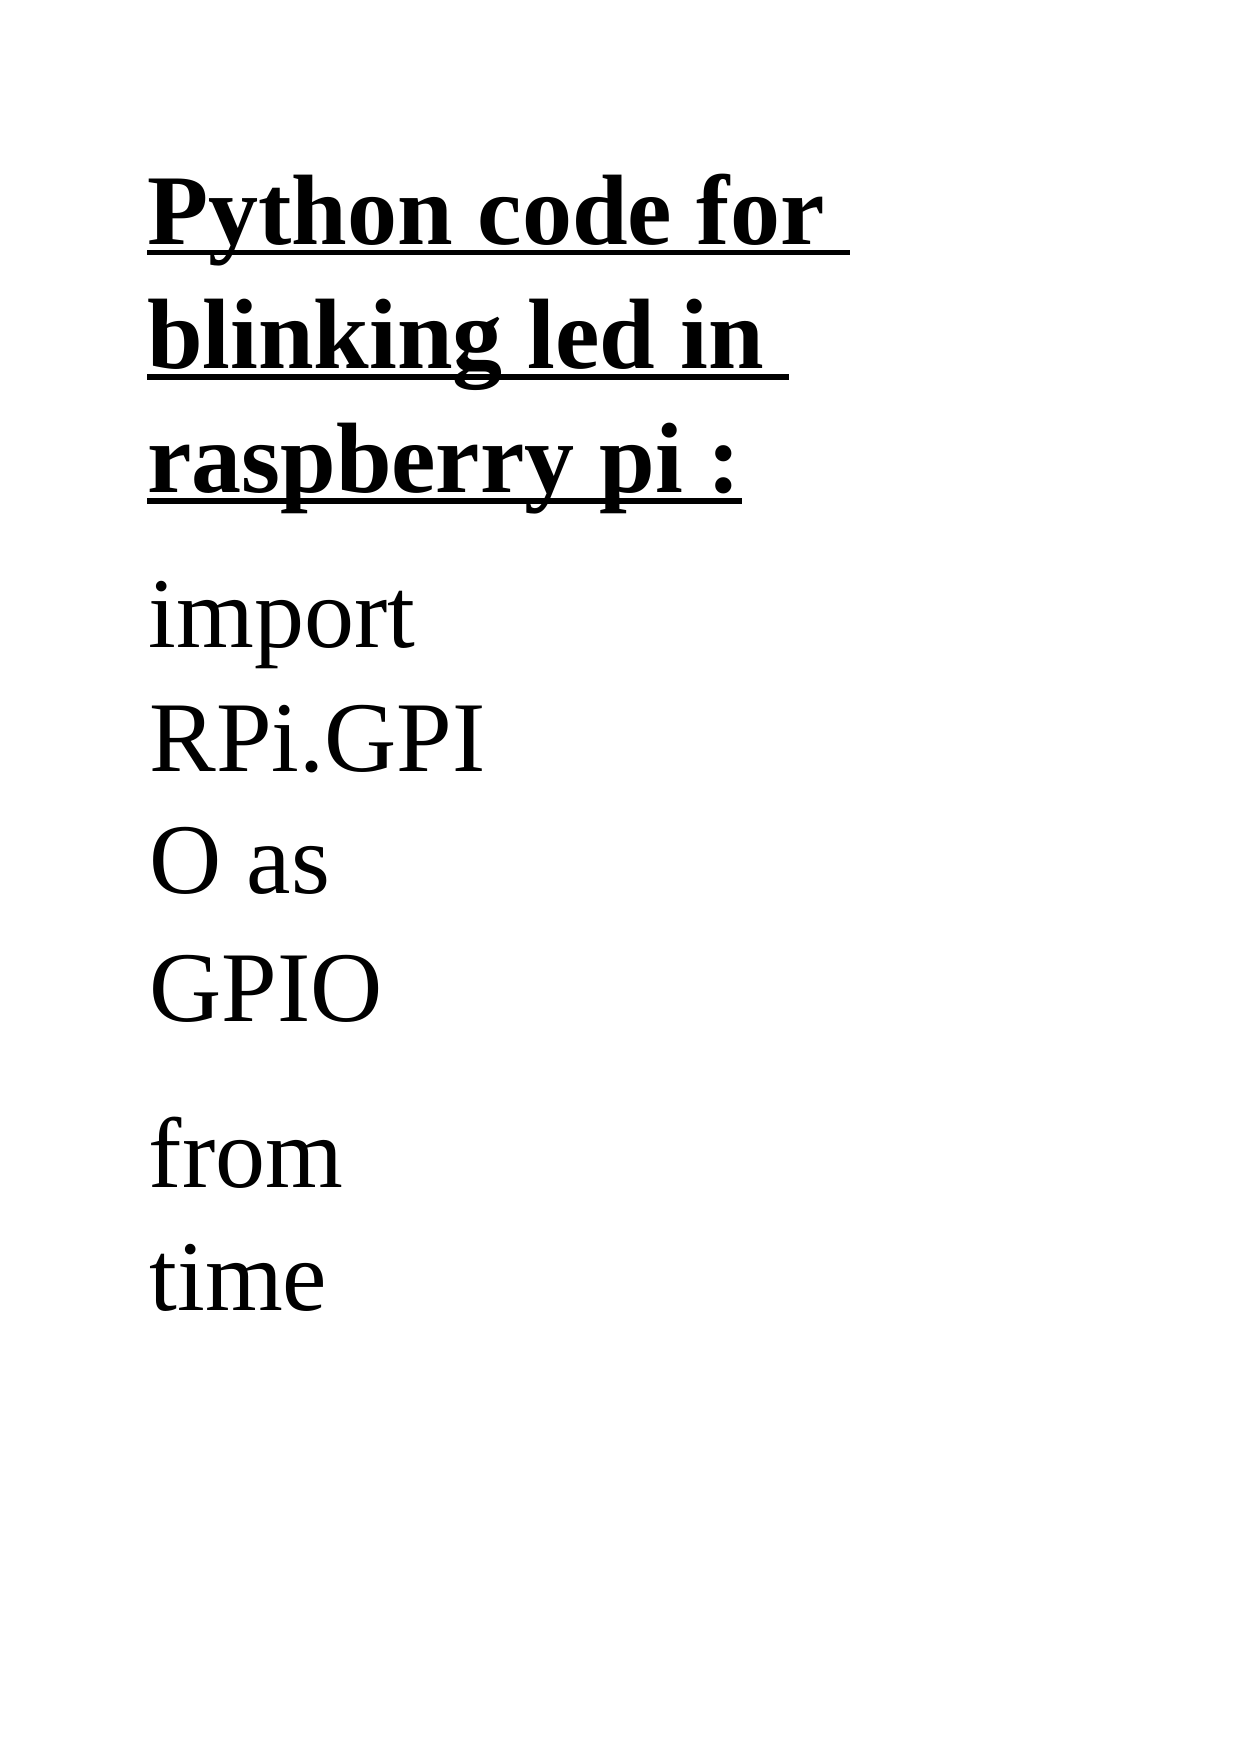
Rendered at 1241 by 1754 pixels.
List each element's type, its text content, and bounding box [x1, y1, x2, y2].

text Python code for blinking led in raspberry pi : [147, 151, 910, 514]
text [148, 1094, 512, 1332]
text import RPi.GPIO as GPIO [148, 554, 512, 1046]
